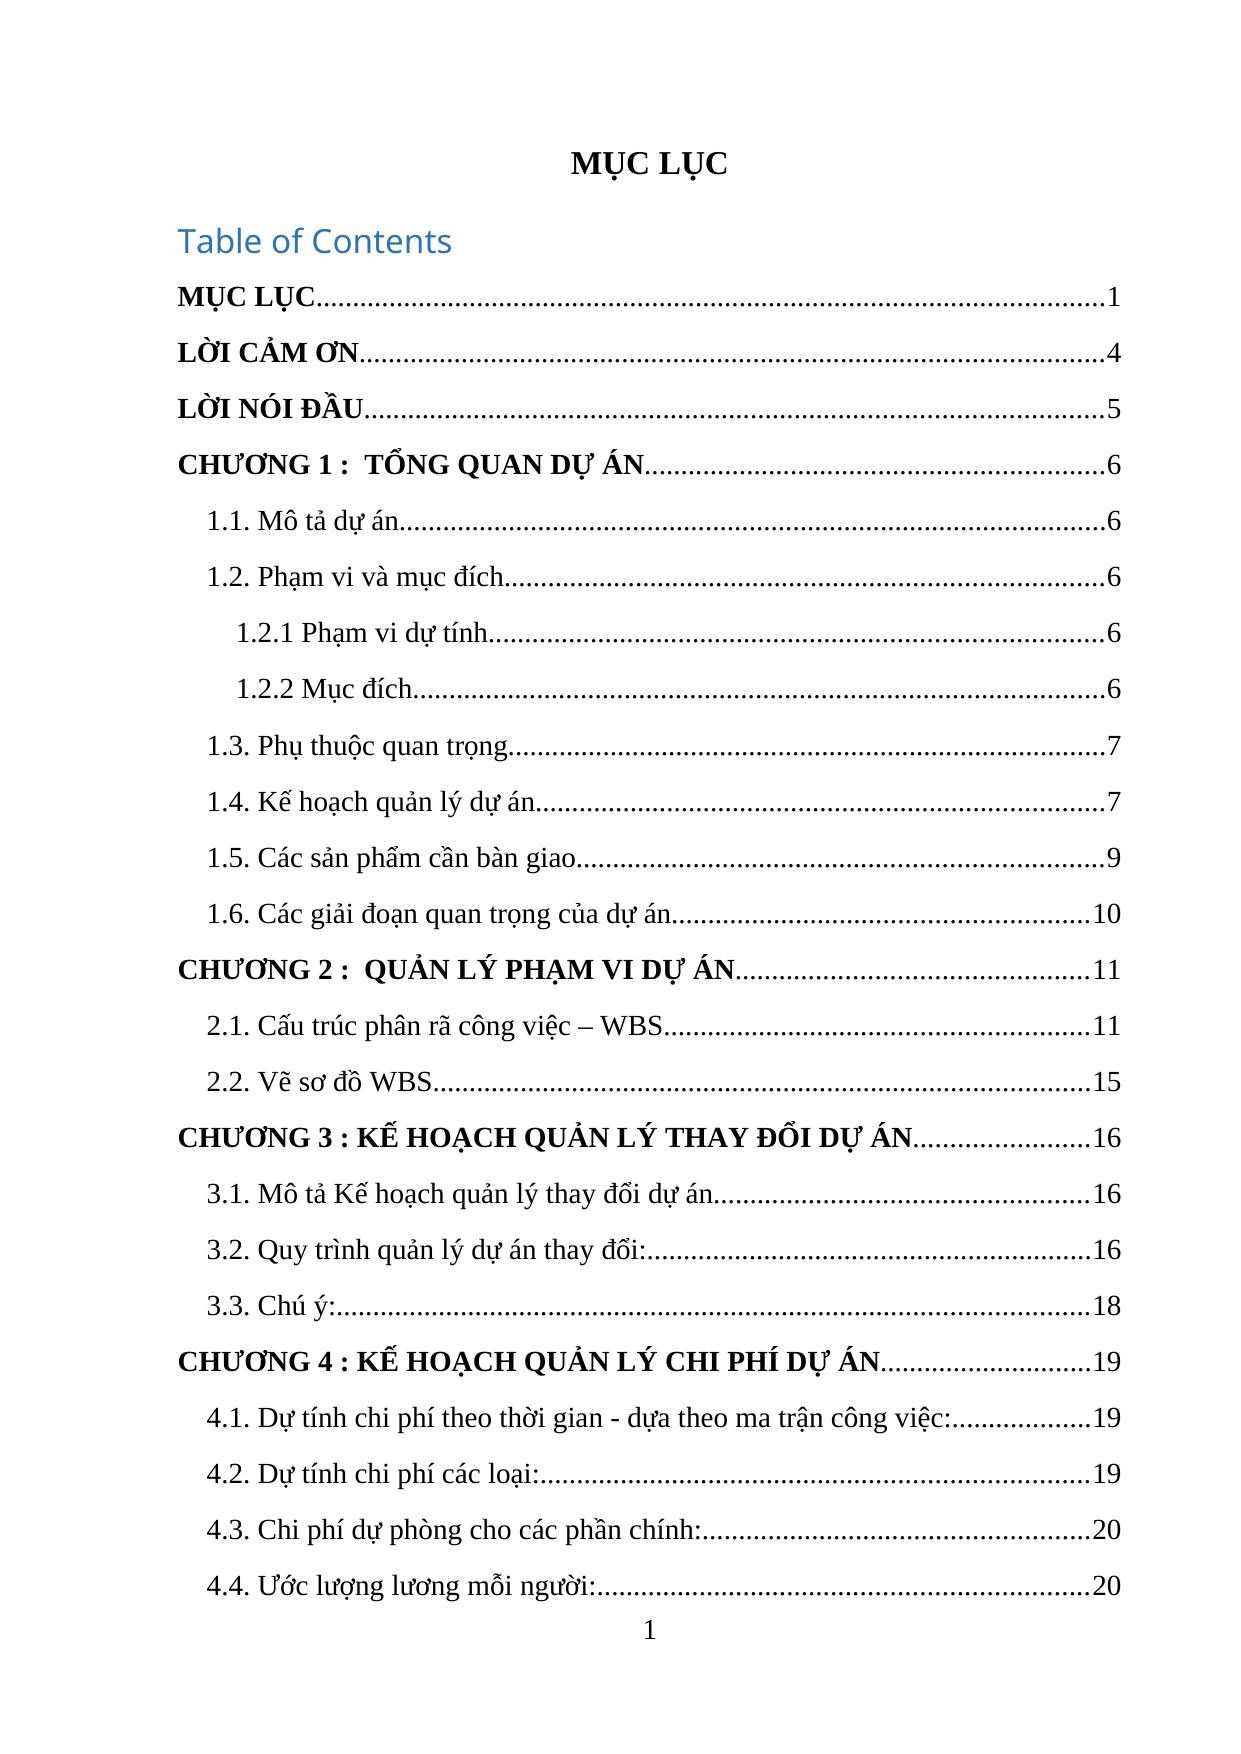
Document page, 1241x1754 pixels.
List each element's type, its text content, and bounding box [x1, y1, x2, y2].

subtitle MỤC LỤC [177, 143, 1122, 181]
